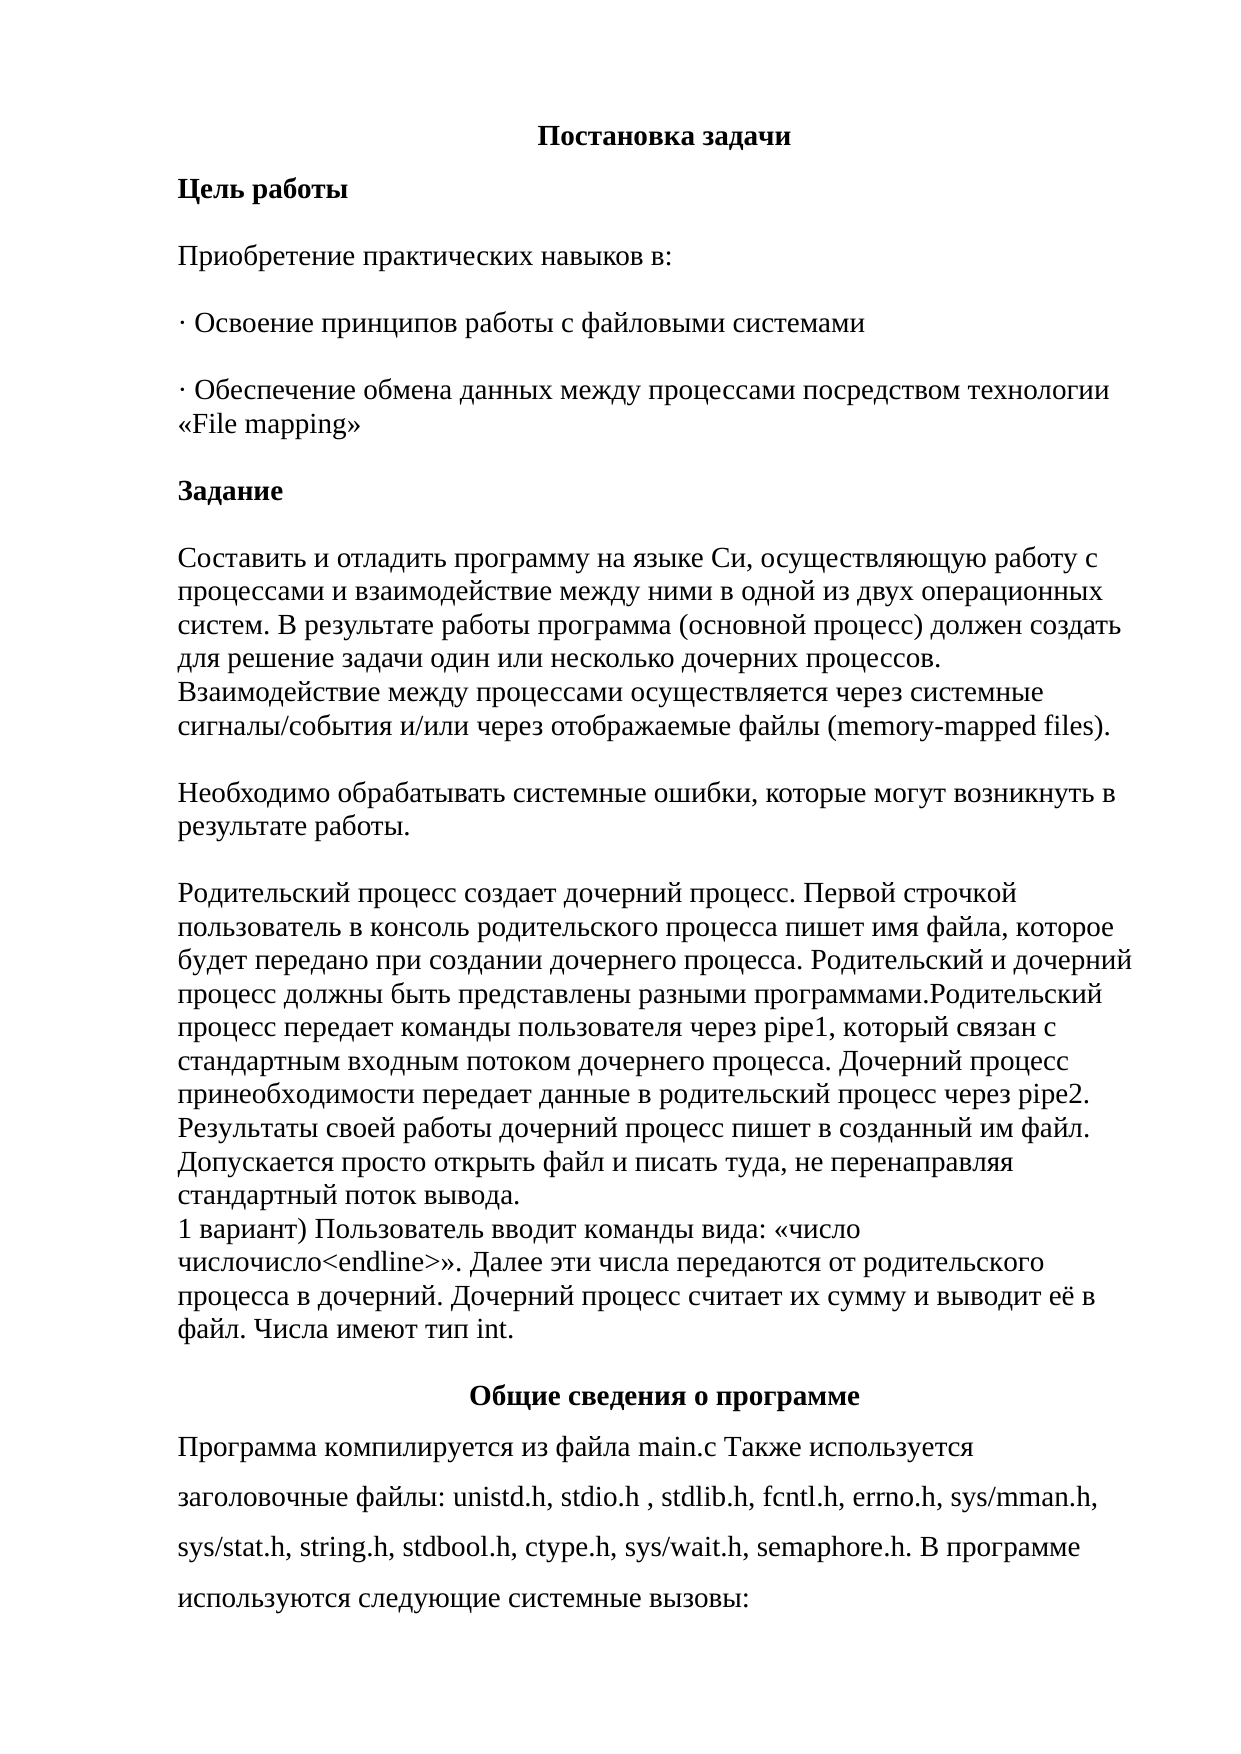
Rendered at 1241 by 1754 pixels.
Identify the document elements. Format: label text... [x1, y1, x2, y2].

text Необходимо обрабатывать системные ошибки, которые могут возникнуть в результате работы. [177, 775, 1152, 842]
text Приобретение практических навыков в: [177, 238, 1152, 272]
text Составить и отладить программу на языке Си, осуществляющую работу с процессами и взаимодействие между ними в одной из двух операционных систем. В результате работы программа (основной процесс) должен создать для решение задачи один или несколько дочерних процессов. Взаимодействие между процессами осуществляется через системные сигналы/события и/или через отображаемые файлы (memory-mapped files). [177, 540, 1152, 741]
text Программа компилируется из файла main.c Также используется заголовочные файлы: unistd.h, stdio.h , stdlib.h, fcntl.h, errno.h, sys/mman.h, sys/stat.h, string.h, stdbool.h, ctype.h, sys/wait.h, semaphore.h. В программе используются следующие системные вызовы: [177, 1429, 1152, 1613]
text 1 вариант) Пользователь вводит команды вида: «число числочисло<endline>». Далее эти числа передаются от родительского процесса в дочерний. Дочерний процесс считает их сумму и выводит её в файл. Числа имеют тип int. [177, 1211, 1152, 1345]
text · Освоение принципов работы с файловыми системами [177, 305, 1152, 339]
text Постановка задачи [177, 118, 1152, 152]
text Задание [177, 473, 1152, 506]
text Общие сведения о программе [177, 1378, 1152, 1412]
text Цель работы [177, 171, 1152, 204]
text · Обеспечение обмена данных между процессами посредством технологии «File mapping» [177, 372, 1152, 439]
text Родительский процесс создает дочерний процесс. Первой строчкой пользователь в консоль родительского процесса пишет имя файла, которое будет передано при создании дочернего процесса. Родительский и дочерний процесс должны быть представлены разными программами.Родительский процесс передает команды пользователя через pipe1, который связан с стандартным входным потоком дочернего процесса. Дочерний процесс принеобходимости передает данные в родительский процесс через pipe2. Результаты своей работы дочерний процесс пишет в созданный им файл. Допускается просто открыть файл и писать туда, не перенаправляя стандартный поток вывода. [177, 875, 1152, 1211]
